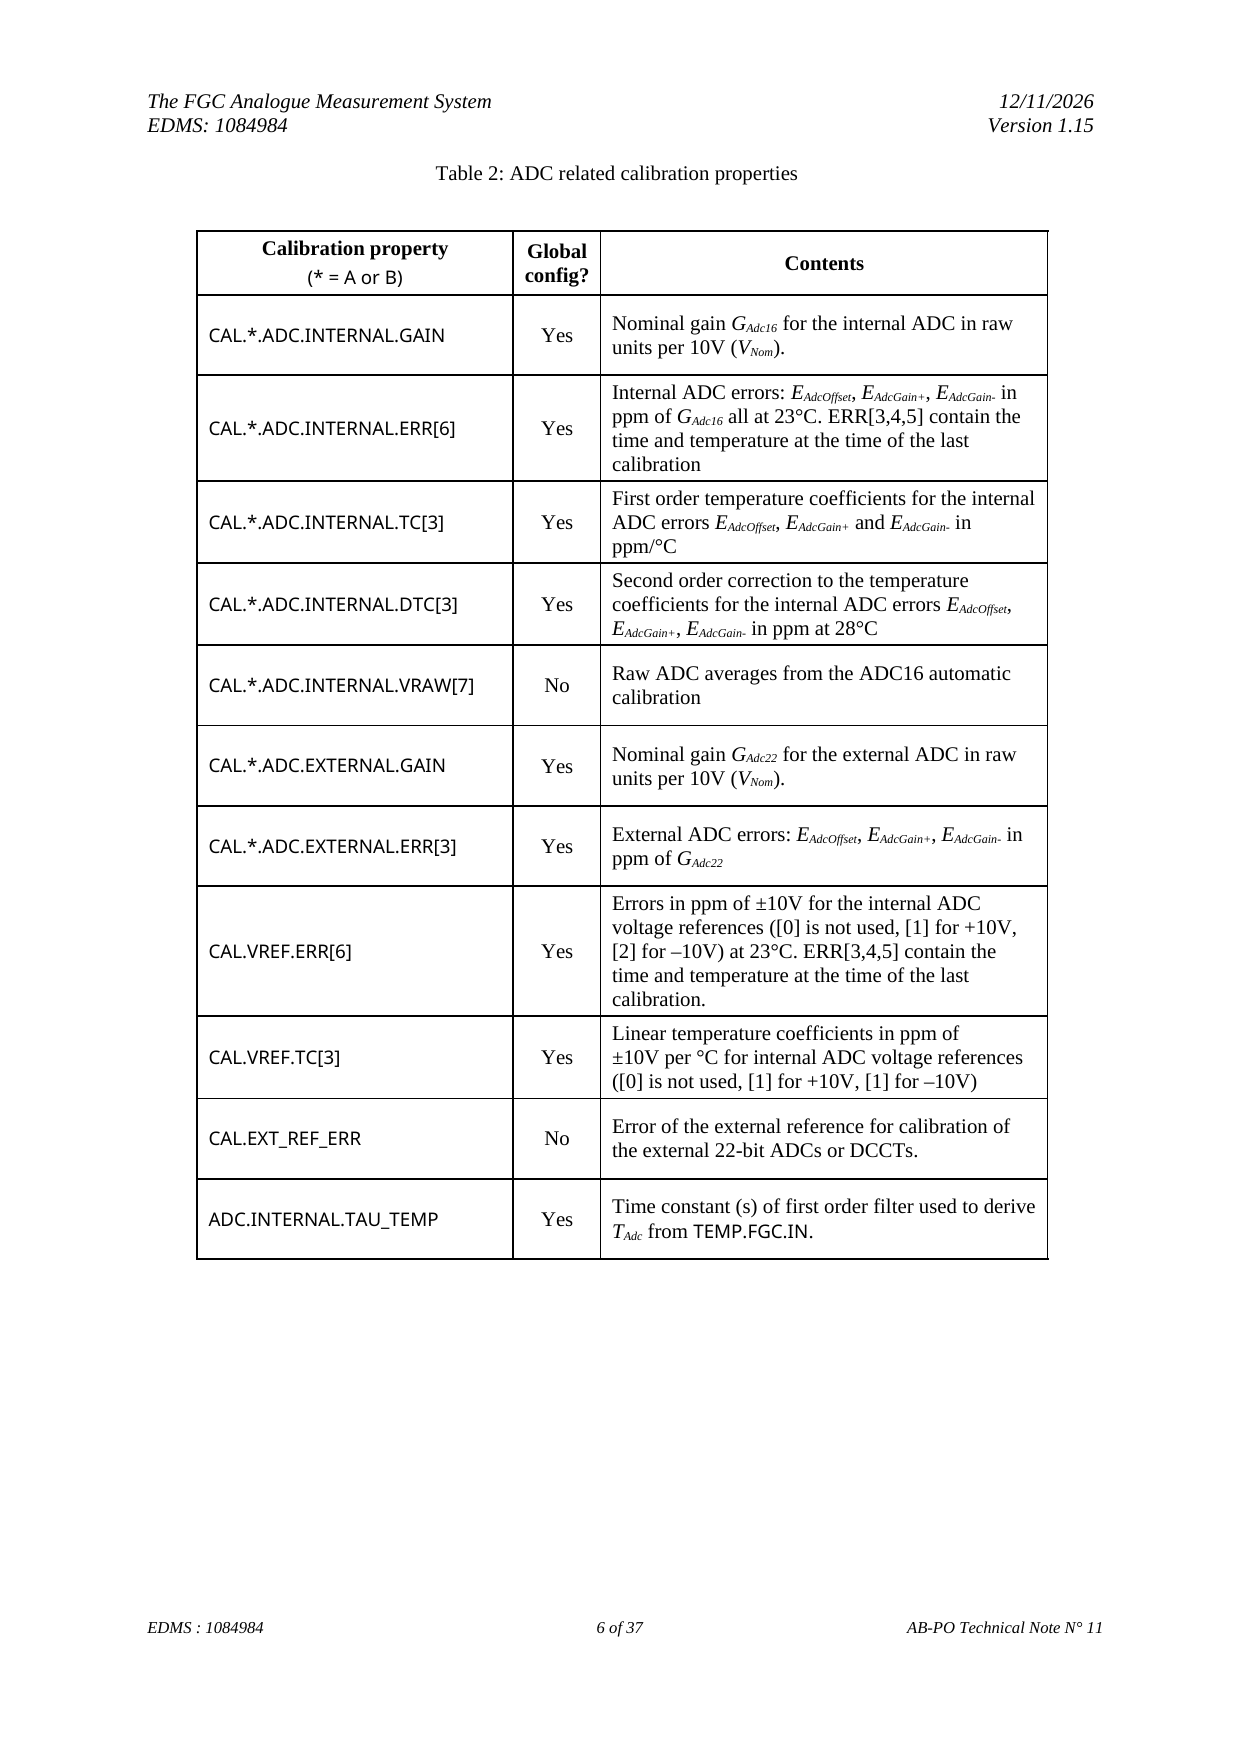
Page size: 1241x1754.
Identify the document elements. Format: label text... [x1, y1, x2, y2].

table_cell Yes [514, 482, 600, 562]
table_cell Yes [514, 726, 600, 805]
table_cell First order temperature coefficients for the internal ADC errors EAdcOffset, EAdcGain+ and EAdcGain- in ppm/°C [601, 482, 1047, 562]
table_header Calibration property (* = A or B) [198, 232, 512, 294]
text Table 2: ADC related calibration properties [147, 161, 1086, 213]
table_cell Yes [514, 296, 600, 374]
table_cell Internal ADC errors: EAdcOffset, EAdcGain+, EAdcGain- in ppm of GAdc16 all at 23°C. ERR[3,4,5] contain the time and temperature at the time of the last calibration [601, 376, 1047, 480]
table_cell Yes [514, 807, 600, 885]
table_cell Linear temperature coefficients in ppm of ±10V per °C for internal ADC voltage references ([0] is not used, [1] for +10V, [1] for –10V) [601, 1017, 1047, 1097]
table_cell No [514, 646, 600, 725]
table_cell Yes [514, 376, 600, 480]
table_cell Yes [514, 887, 600, 1015]
table_cell No [514, 1099, 600, 1178]
table_cell Second order correction to the temperature coefficients for the internal ADC errors EAdcOffset, EAdcGain+, EAdcGain- in ppm at 28°C [601, 564, 1047, 644]
table_cell CAL.VREF.TC[3] [198, 1017, 512, 1097]
table_cell Nominal gain GAdc22 for the external ADC in raw units per 10V (VNom). [601, 726, 1047, 805]
table_cell External ADC errors: EAdcOffset, EAdcGain+, EAdcGain- in ppm of GAdc22 [601, 807, 1047, 885]
table_cell CAL.EXT_REF_ERR [198, 1099, 512, 1178]
table_cell CAL.*.ADC.EXTERNAL.ERR[3] [198, 807, 512, 885]
table_cell Error of the external reference for calibration of the external 22-bit ADCs or DCCTs. [601, 1099, 1047, 1178]
table_cell CAL.VREF.ERR[6] [198, 887, 512, 1015]
table_cell CAL.*.ADC.INTERNAL.TC[3] [198, 482, 512, 562]
table_cell Time constant (s) of first order filter used to derive TAdc from TEMP.FGC.IN. [601, 1180, 1047, 1258]
table_header Global config? [514, 232, 600, 294]
table_cell Yes [514, 1180, 600, 1258]
table_cell CAL.*.ADC.INTERNAL.VRAW[7] [198, 646, 512, 725]
table_cell Errors in ppm of ±10V for the internal ADC voltage references ([0] is not used, [1] for +10V, [2] for –10V) at 23°C. ERR[3,4,5] contain the time and temperature at the time of the last calibration. [601, 887, 1047, 1015]
table_cell Raw ADC averages from the ADC16 automatic calibration [601, 646, 1047, 725]
table_cell Nominal gain GAdc16 for the internal ADC in raw units per 10V (VNom). [601, 296, 1047, 374]
table_cell CAL.*.ADC.INTERNAL.GAIN [198, 296, 512, 374]
table_cell Yes [514, 1017, 600, 1097]
table_cell CAL.*.ADC.EXTERNAL.GAIN [198, 726, 512, 805]
table_cell Yes [514, 564, 600, 644]
table_header Contents [601, 232, 1047, 294]
table_cell CAL.*.ADC.INTERNAL.DTC[3] [198, 564, 512, 644]
table_cell CAL.*.ADC.INTERNAL.ERR[6] [198, 376, 512, 480]
table_cell ADC.INTERNAL.TAU_TEMP [198, 1180, 512, 1258]
